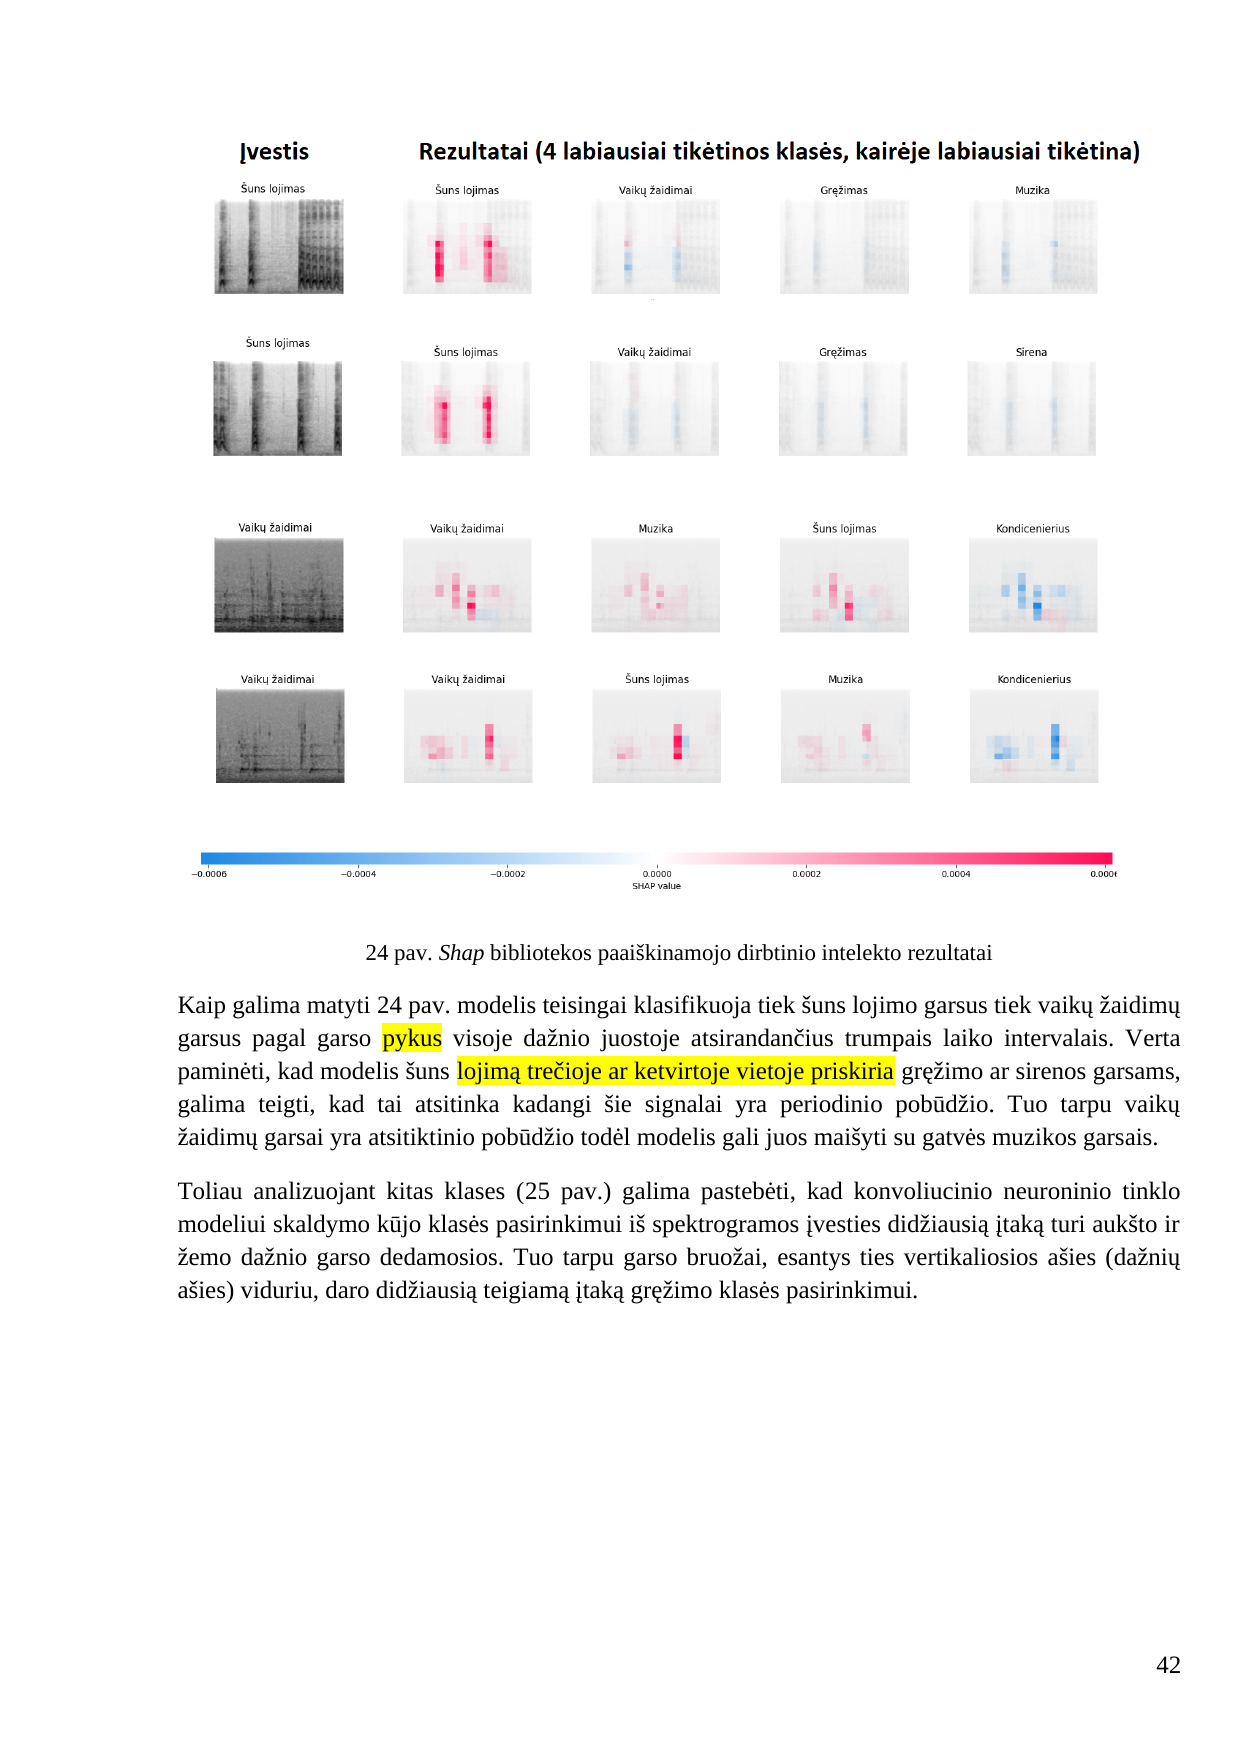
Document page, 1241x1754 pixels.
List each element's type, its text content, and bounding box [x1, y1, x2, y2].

picture [177, 118, 1192, 914]
text Kaip galima matyti 24 pav. modelis teisingai klasifikuoja tiek šuns lojimo garsus tiek vaikų žaidimų garsus pagal garso pykus visoje dažnio juostoje atsirandančius trumpais laiko intervalais. Verta paminėti, kad modelis šuns lojimą trečioje ar ketvirtoje vietoje priskiria gręžimo ar sirenos garsams, galima teigti, kad tai atsitinka kadangi šie signalai yra periodinio pobūdžio. Tuo tarpu vaikų žaidimų garsai yra atsitiktinio pobūdžio todėl modelis gali juos maišyti su gatvės muzikos garsais. [177, 990, 1181, 1151]
text 24 pav. Shap bibliotekos paaiškinamojo dirbtinio intelekto rezultatai [177, 939, 1181, 965]
text Toliau analizuojant kitas klases (25 pav.) galima pastebėti, kad konvoliucinio neuroninio tinklo modeliui skaldymo kūjo klasės pasirinkimui iš spektrogramos įvesties didžiausią įtaką turi aukšto ir žemo dažnio garso dedamosios. Tuo tarpu garso bruožai, esantys ties vertikaliosios ašies (dažnių ašies) viduriu, daro didžiausią teigiamą įtaką gręžimo klasės pasirinkimui. [177, 1176, 1181, 1304]
